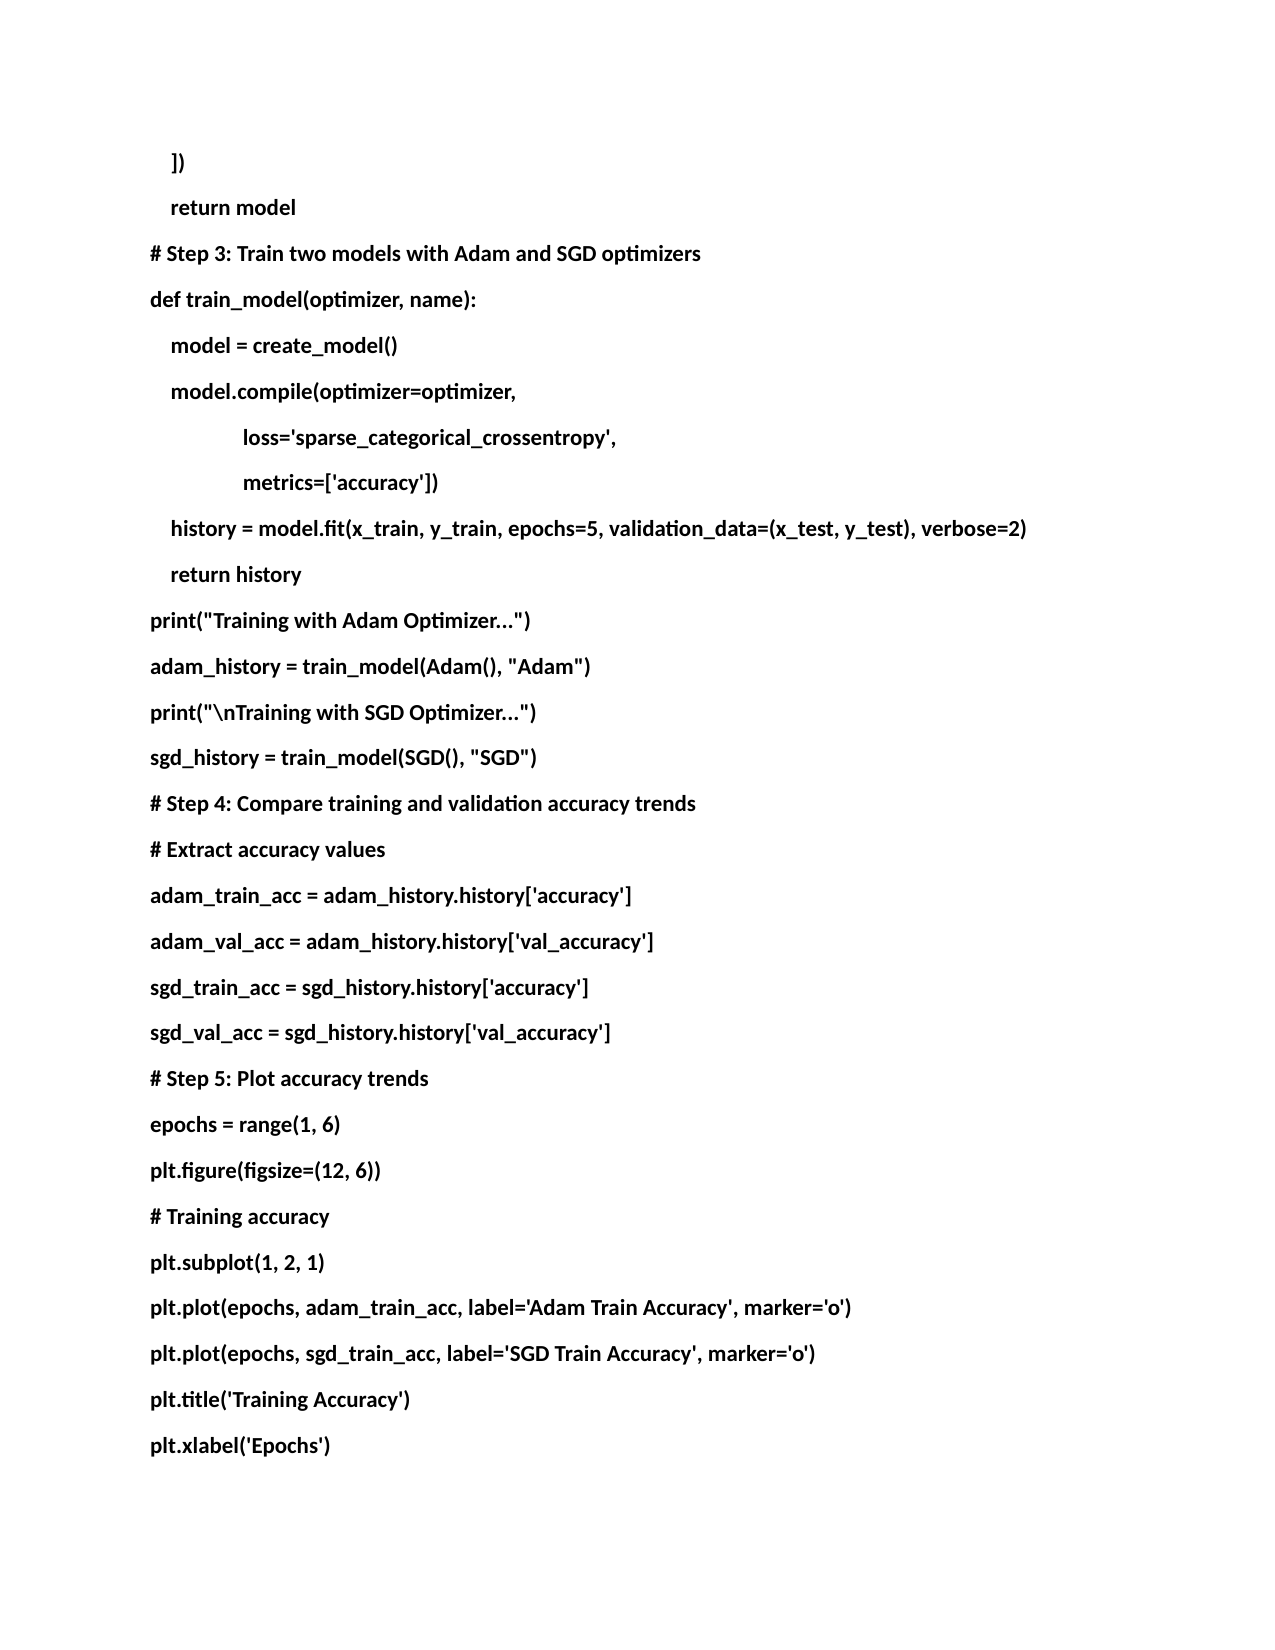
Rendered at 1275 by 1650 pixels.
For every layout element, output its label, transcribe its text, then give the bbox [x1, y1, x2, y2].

text adam_history = train_model(Adam(), "Adam") [150, 654, 1125, 679]
text # Training accuracy [150, 1204, 1125, 1229]
text def train_model(optimizer, name): [150, 287, 1125, 312]
text sgd_val_acc = sgd_history.history['val_accuracy'] [150, 1021, 1125, 1046]
text loss='sparse_categorical_crossentropy', [150, 425, 1125, 450]
text sgd_train_acc = sgd_history.history['accuracy'] [150, 975, 1125, 1000]
text adam_train_acc = adam_history.history['accuracy'] [150, 883, 1125, 908]
text # Extract accuracy values [150, 837, 1125, 862]
text print("\nTraining with SGD Optimizer...") [150, 700, 1125, 725]
text history = model.fit(x_train, y_train, epochs=5, validation_data=(x_test, y_test), verbose=2) [150, 517, 1125, 542]
text adam_val_acc = adam_history.history['val_accuracy'] [150, 929, 1125, 954]
text return history [150, 562, 1125, 587]
text model.compile(optimizer=optimizer, [150, 379, 1125, 404]
text epochs = range(1, 6) [150, 1112, 1125, 1137]
text plt.xlabel('Epochs') [150, 1433, 1125, 1458]
text plt.plot(epochs, adam_train_acc, label='Adam Train Accuracy', marker='o') [150, 1296, 1125, 1321]
text plt.subplot(1, 2, 1) [150, 1250, 1125, 1275]
text plt.plot(epochs, sgd_train_acc, label='SGD Train Accuracy', marker='o') [150, 1342, 1125, 1367]
text ]) [150, 150, 1125, 175]
text plt.title('Training Accuracy') [150, 1387, 1125, 1412]
text sgd_history = train_model(SGD(), "SGD") [150, 746, 1125, 771]
text model = create_model() [150, 333, 1125, 358]
text # Step 5: Plot accuracy trends [150, 1067, 1125, 1092]
text # Step 4: Compare training and validation accuracy trends [150, 792, 1125, 817]
text print("Training with Adam Optimizer...") [150, 608, 1125, 633]
text metrics=['accuracy']) [150, 471, 1125, 496]
text plt.figure(figsize=(12, 6)) [150, 1158, 1125, 1183]
text return model [150, 196, 1125, 221]
text # Step 3: Train two models with Adam and SGD optimizers [150, 242, 1125, 267]
